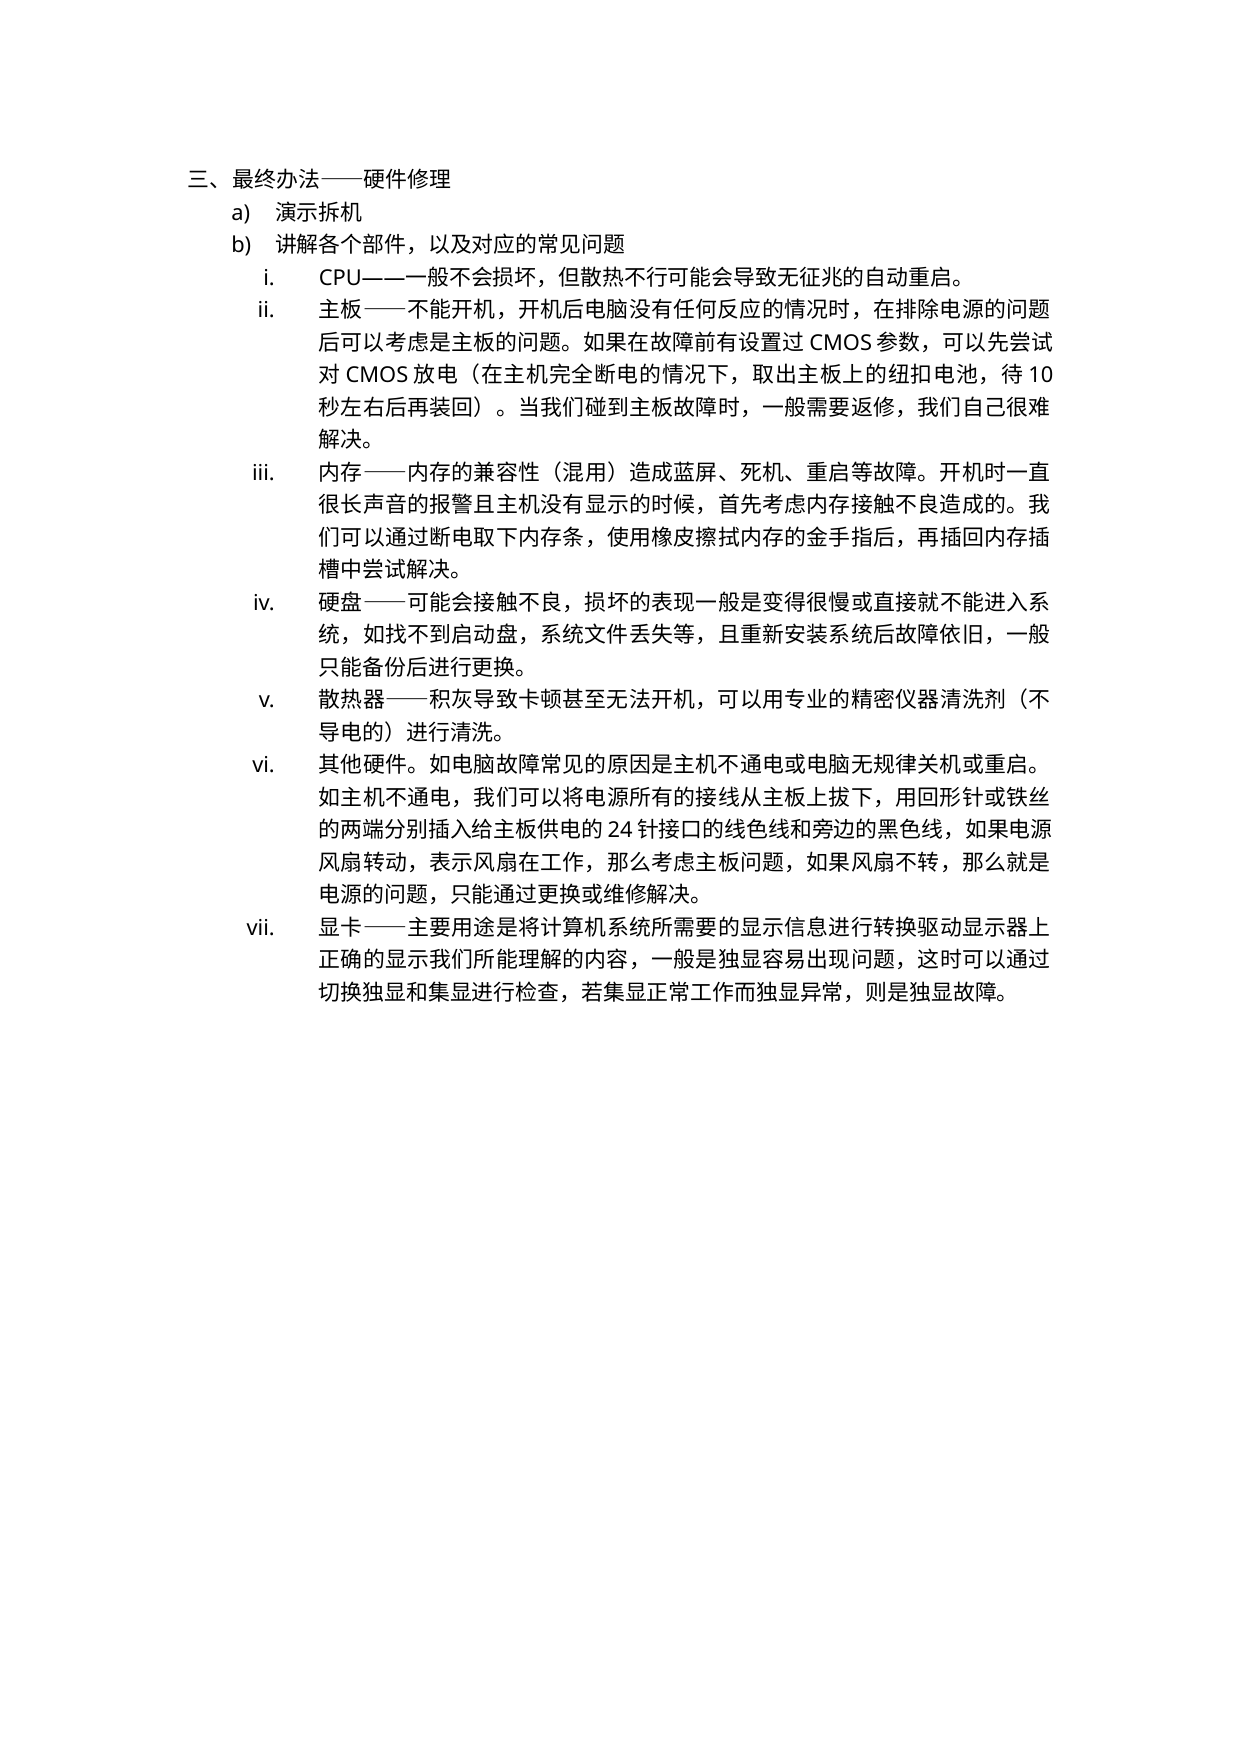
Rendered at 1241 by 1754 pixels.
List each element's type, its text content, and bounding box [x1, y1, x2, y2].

list 最终办法——硬件修理 [187, 162, 1053, 194]
list 显卡——主要用途是将计算机系统所需要的显示信息进行转换驱动显示器上正确的显示我们所能理解的内容，一般是独显容易出现问题，这时可以通过切换独显和集显进行检查，若集显正常工作而独显异常，则是独显故障。 [275, 909, 1053, 1007]
list 硬盘——可能会接触不良，损坏的表现一般是变得很慢或直接就不能进入系统，如找不到启动盘，系统文件丢失等，且重新安装系统后故障依旧，一般只能备份后进行更换。 [275, 584, 1053, 682]
list 演示拆机 [231, 194, 1053, 227]
list 内存——内存的兼容性（混用）造成蓝屏、死机、重启等故障。开机时一直很长声音的报警且主机没有显示的时候，首先考虑内存接触不良造成的。我们可以通过断电取下内存条，使用橡皮擦拭内存的金手指后，再插回内存插槽中尝试解决。 [275, 454, 1053, 584]
list 其他硬件。如电脑故障常见的原因是主机不通电或电脑无规律关机或重启。如主机不通电，我们可以将电源所有的接线从主板上拔下，用回形针或铁丝的两端分别插入给主板供电的24针接口的线色线和旁边的黑色线，如果电源风扇转动，表示风扇在工作，那么考虑主板问题，如果风扇不转，那么就是电源的问题，只能通过更换或维修解决。 [275, 747, 1053, 909]
list 主板——不能开机，开机后电脑没有任何反应的情况时，在排除电源的问题后可以考虑是主板的问题。如果在故障前有设置过CMOS参数，可以先尝试对CMOS放电（在主机完全断电的情况下，取出主板上的纽扣电池，待10秒左右后再装回）。当我们碰到主板故障时，一般需要返修，我们自己很难解决。 [275, 292, 1053, 454]
list 讲解各个部件，以及对应的常见问题 [231, 227, 1053, 259]
list CPU——一般不会损坏，但散热不行可能会导致无征兆的自动重启。 [275, 259, 1053, 292]
list 散热器——积灰导致卡顿甚至无法开机，可以用专业的精密仪器清洗剂（不导电的）进行清洗。 [275, 682, 1053, 747]
